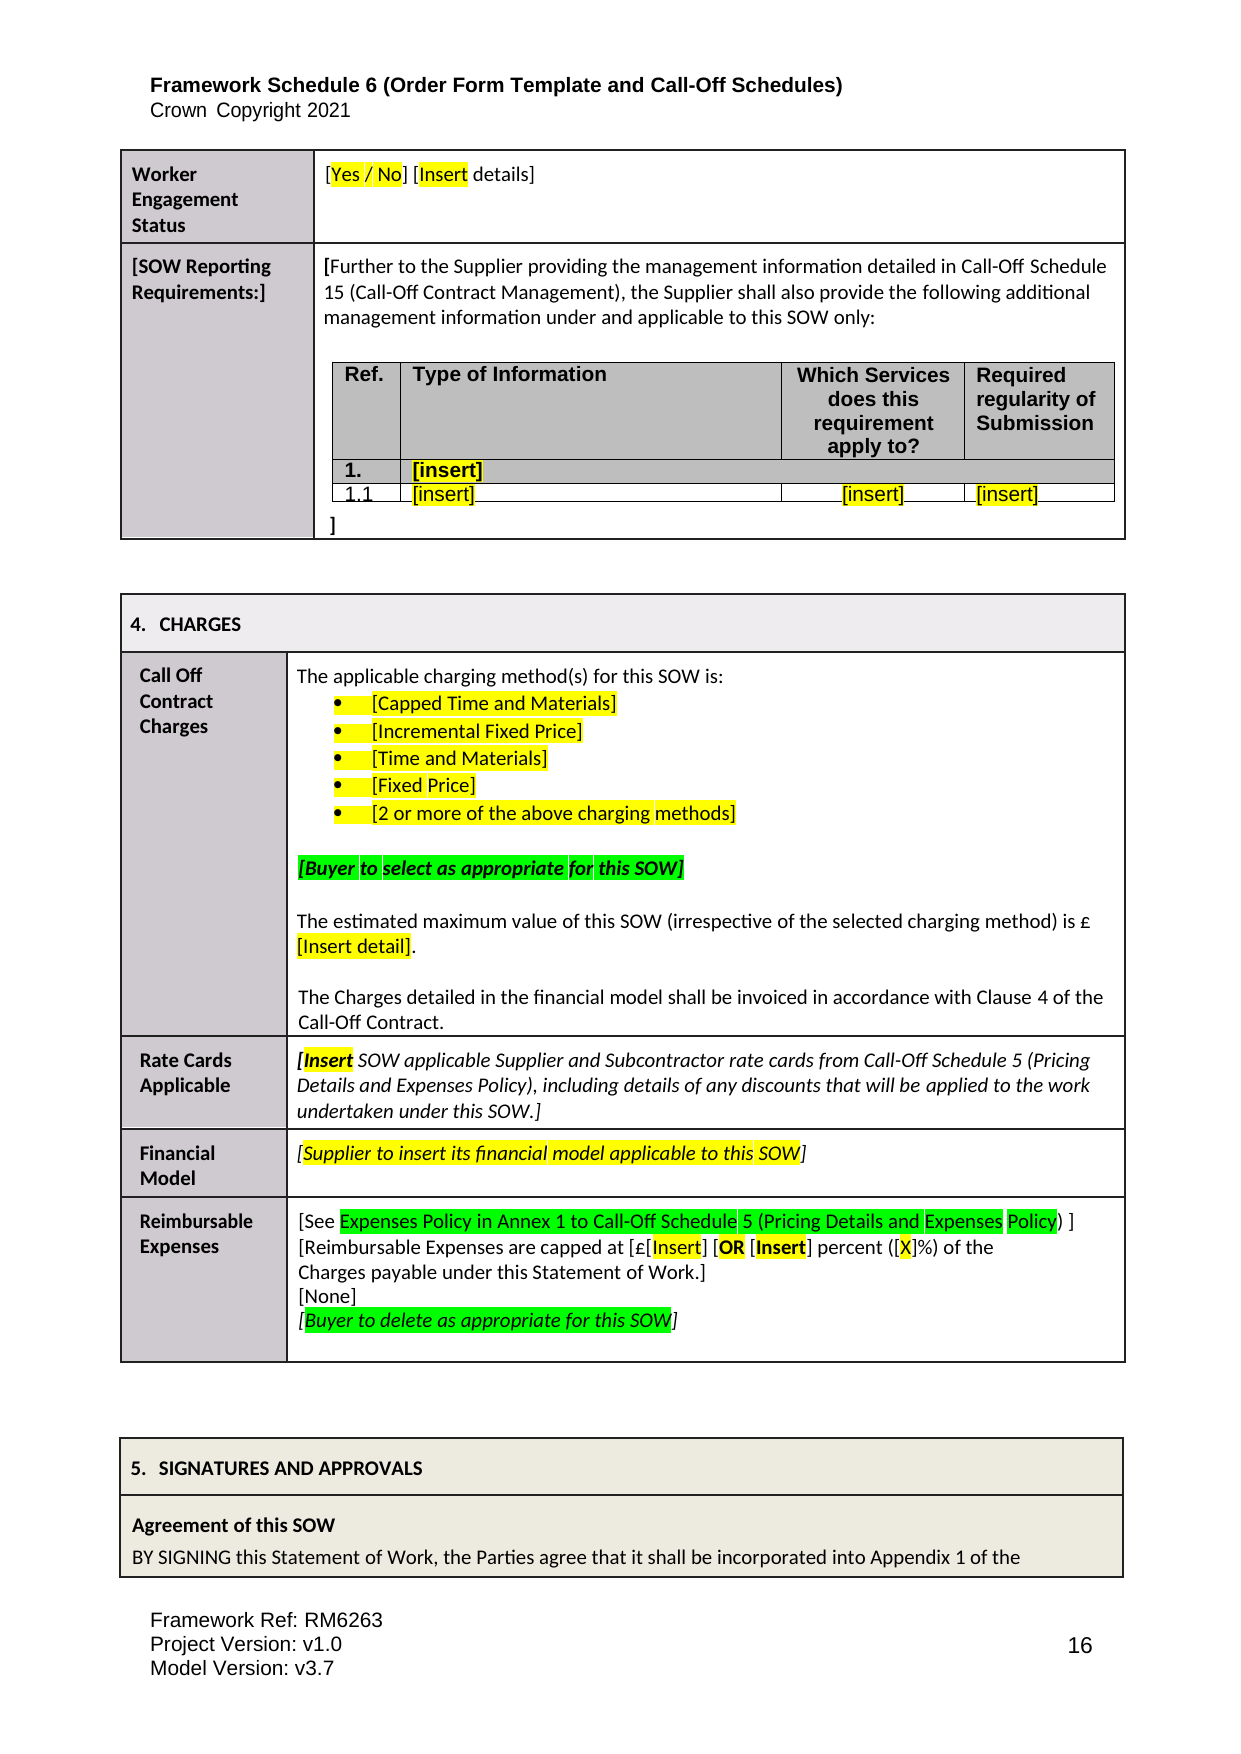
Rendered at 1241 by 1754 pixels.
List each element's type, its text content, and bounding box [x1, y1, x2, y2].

table_cell [SOW Reporting Requirements:] [122, 244, 313, 537]
table_cell [Supplier to insert its financial model applicable to this SOW] [288, 1130, 1124, 1196]
table_cell Reimbursable Expenses [122, 1198, 286, 1361]
table_cell The applicable charging method(s) for this SOW is: [Capped Time and Materials] [Incremental Fixed Price] [Time and Materials] [Fixed Price] [2 or more of the above charging methods] [Buyer to select as appropriate for this SOW] The estimated maximum value of this SOW (irrespective of the selected charging method) is £[Insert detail]. The Charges detailed in the financial model shall be invoiced in accordance with Clause 4 of the Call-Off Contract. [288, 653, 1124, 1035]
table_cell Agreement of this SOW BY SIGNING this Statement of Work, the Parties agree that it shall be incorporated into Appendix 1 of the [121, 1496, 1122, 1576]
table_cell [See Expenses Policy in Annex 1 to Call-Off Schedule 5 (Pricing Details and Expenses Policy) ] [Reimbursable Expenses are capped at [£[Insert] [OR [Insert] percent ([X]%) of the Charges payable under this Statement of Work.] [None] [Buyer to delete as appropriate for this SOW] [288, 1198, 1124, 1361]
table_header 4. CHARGES [122, 595, 1124, 651]
table_cell [Insert SOW applicable Supplier and Subcontractor rate cards from Call-Off Schedule 5 (Pricing Details and Expenses Policy), including details of any discounts that will be applied to the work undertaken under this SOW.] [288, 1037, 1124, 1127]
table_header [Yes / No] [Insert details] [315, 151, 1124, 242]
table_cell Call Off Contract Charges [122, 653, 286, 1035]
table_header 5. SIGNATURES AND APPROVALS [121, 1439, 1122, 1494]
table_cell Financial Model [122, 1130, 286, 1196]
table_cell Rate Cards Applicable [122, 1037, 286, 1127]
table_cell [Further to the Supplier providing the management information detailed in Call-Off Schedule 15 (Call-Off Contract Management), the Supplier shall also provide the following additional management information under and applicable to this SOW only: ] [315, 244, 1124, 537]
table_header Worker Engagement Status [122, 151, 313, 242]
